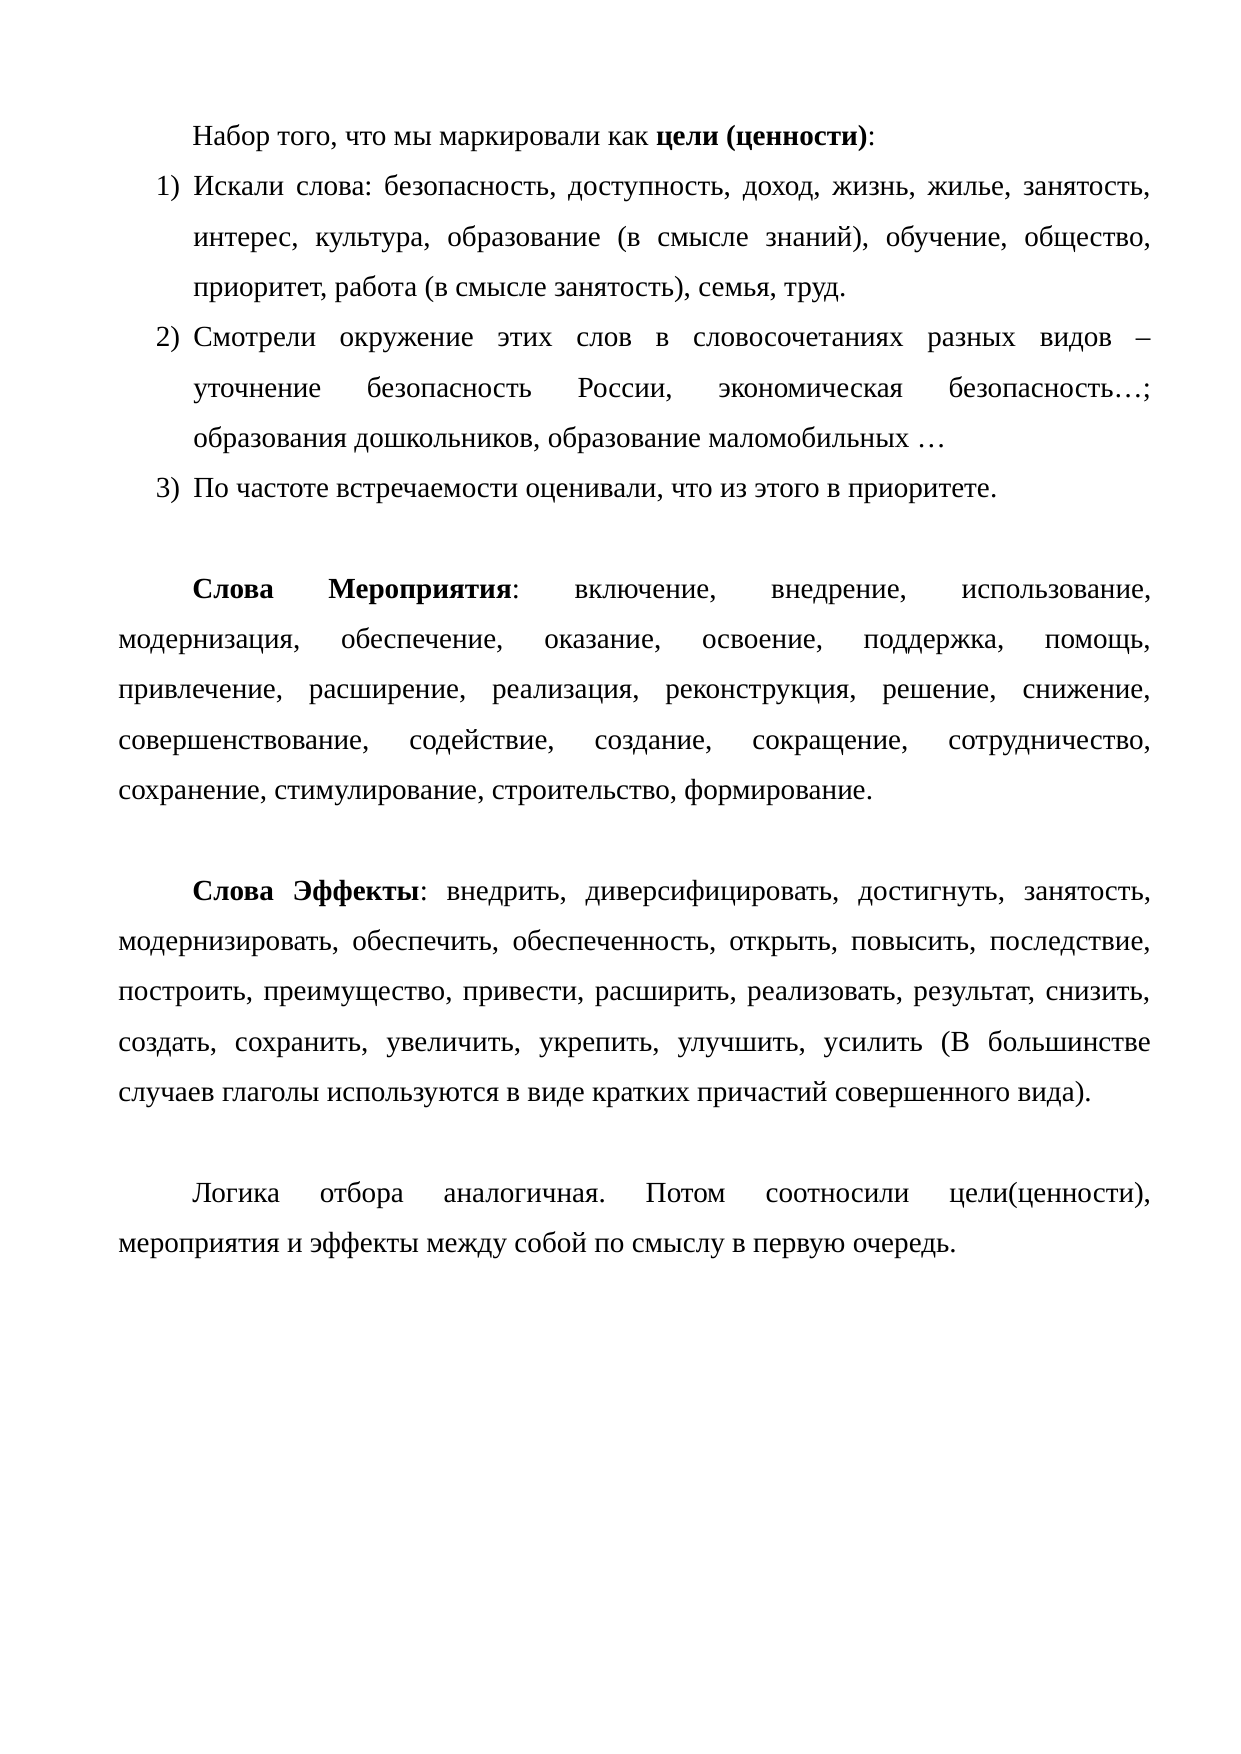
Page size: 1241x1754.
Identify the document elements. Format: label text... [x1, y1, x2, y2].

list Смотрели окружение этих слов в словосочетаниях разных видов – уточнение безопасность России, экономическая безопасность…; образования дошкольников, образование маломобильных … [156, 319, 1152, 453]
text Слова Эффекты: внедрить, диверсифицировать, достигнуть, занятость, модернизировать, обеспечить, обеспеченность, открыть, повысить, последствие, построить, преимущество, привести, расширить, реализовать, результат, снизить, создать, сохранить, увеличить, укрепить, улучшить, усилить (В большинстве случаев глаголы используются в виде кратких причастий совершенного вида). [118, 873, 1152, 1108]
list По частоте встречаемости оценивали, что из этого в приоритете. [156, 470, 1152, 504]
text Логика отбора аналогичная. Потом соотносили цели(ценности), мероприятия и эффекты между собой по смыслу в первую очередь. [118, 1175, 1152, 1258]
list Искали слова: безопасность, доступность, доход, жизнь, жилье, занятость, интерес, культура, образование (в смысле знаний), обучение, общество, приоритет, работа (в смысле занятость), семья, труд. [156, 168, 1152, 303]
text Слова Мероприятия: включение, внедрение, использование, модернизация, обеспечение, оказание, освоение, поддержка, помощь, привлечение, расширение, реализация, реконструкция, решение, снижение, совершенствование, содействие, создание, сокращение, сотрудничество, сохранение, стимулирование, строительство, формирование. [118, 571, 1152, 806]
text Набор того, что мы маркировали как цели (ценности): [118, 118, 1152, 152]
